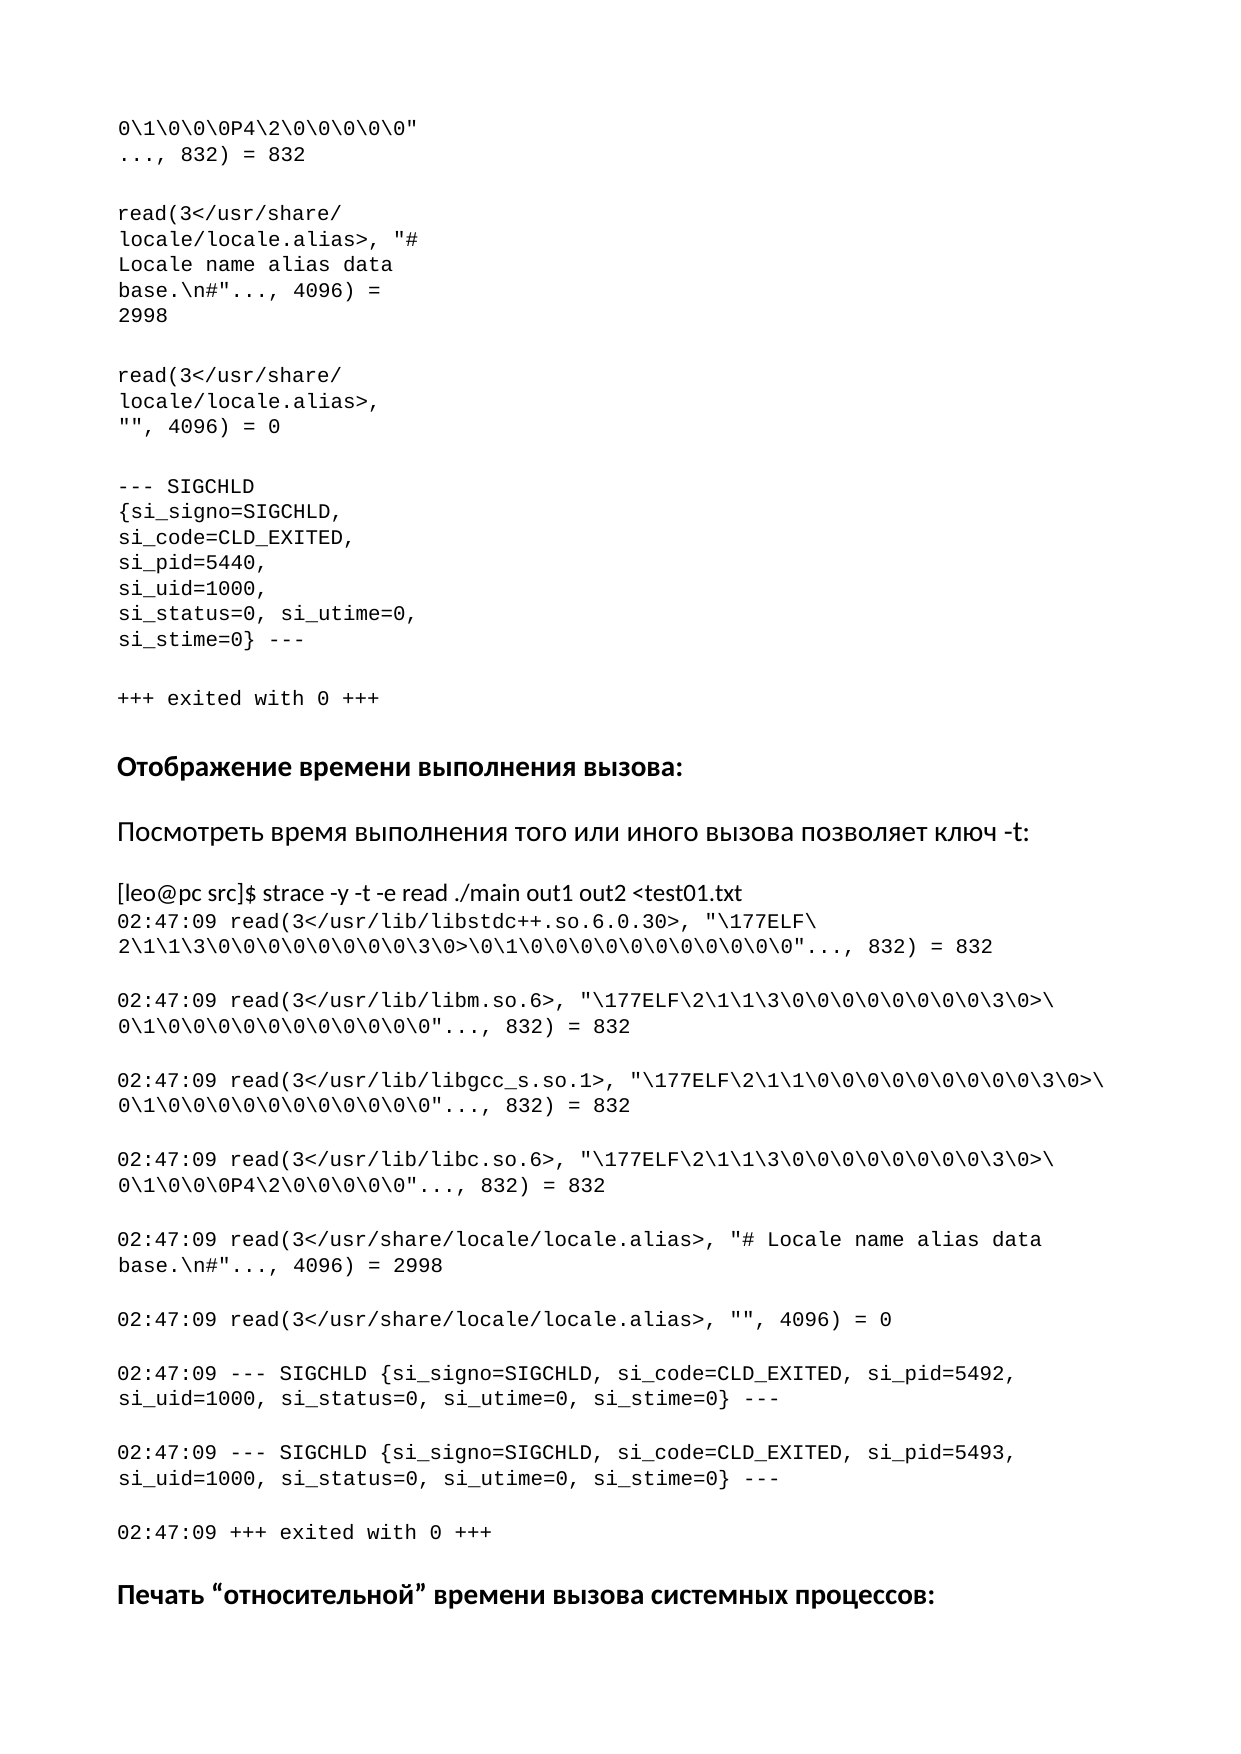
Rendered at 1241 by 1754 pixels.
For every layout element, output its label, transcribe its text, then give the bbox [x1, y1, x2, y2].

text 02:47:09 --- SIGCHLD {si_signo=SIGCHLD, si_code=CLD_EXITED, si_pid=5492, si_uid=1000, si_status=0, si_utime=0, si_stime=0} --- [117, 1363, 1122, 1412]
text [117, 118, 423, 167]
text 02:47:09 read(3</usr/share/locale/locale.alias>, "# Locale name alias data base.\n#"..., 4096) = 2998 [117, 1229, 1122, 1278]
text read(3</usr/share/locale/locale.alias>, "# Locale name alias data base.\n#"..., 4096) = 2998 [117, 203, 423, 329]
text Печать “относительной” времени вызова системных процессов: [117, 1576, 1122, 1612]
text +++ exited with 0 +++ [117, 688, 423, 712]
text 02:47:09 read(3</usr/lib/libgcc_s.so.1>, "\177ELF\2\1\1\0\0\0\0\0\0\0\0\0\3\0>\0\1\0\0\0\0\0\0\0\0\0\0\0"..., 832) = 832 [117, 1070, 1122, 1119]
text read(3</usr/share/locale/locale.alias>, "", 4096) = 0 [117, 365, 423, 440]
text --- SIGCHLD {si_signo=SIGCHLD, si_code=CLD_EXITED, si_pid=5440, si_uid=1000, si_status=0, si_utime=0, si_stime=0} --- [117, 476, 423, 652]
text 02:47:09 read(3</usr/lib/libc.so.6>, "\177ELF\2\1\1\3\0\0\0\0\0\0\0\0\3\0>\0\1\0\0\0P4\2\0\0\0\0\0"..., 832) = 832 [117, 1149, 1122, 1199]
text 02:47:09 --- SIGCHLD {si_signo=SIGCHLD, si_code=CLD_EXITED, si_pid=5493, si_uid=1000, si_status=0, si_utime=0, si_stime=0} --- [117, 1442, 1122, 1491]
text Отображение времени выполнения вызова: [117, 748, 1122, 784]
text 02:47:09 read(3</usr/lib/libstdc++.so.6.0.30>, "\177ELF\2\1\1\3\0\0\0\0\0\0\0\0\3\0>\0\1\0\0\0\0\0\0\0\0\0\0\0"..., 832) = 832 [117, 911, 1122, 960]
text Посмотреть время выполнения того или иного вызова позволяет ключ -t: [117, 815, 1122, 848]
text [leo@pc src]$ strace -y -t -e read ./main out1 out2 <test01.txt [117, 877, 1122, 908]
text 02:47:09 +++ exited with 0 +++ [117, 1522, 1122, 1546]
text 02:47:09 read(3</usr/lib/libm.so.6>, "\177ELF\2\1\1\3\0\0\0\0\0\0\0\0\3\0>\0\1\0\0\0\0\0\0\0\0\0\0\0"..., 832) = 832 [117, 990, 1122, 1039]
text 02:47:09 read(3</usr/share/locale/locale.alias>, "", 4096) = 0 [117, 1309, 1122, 1332]
